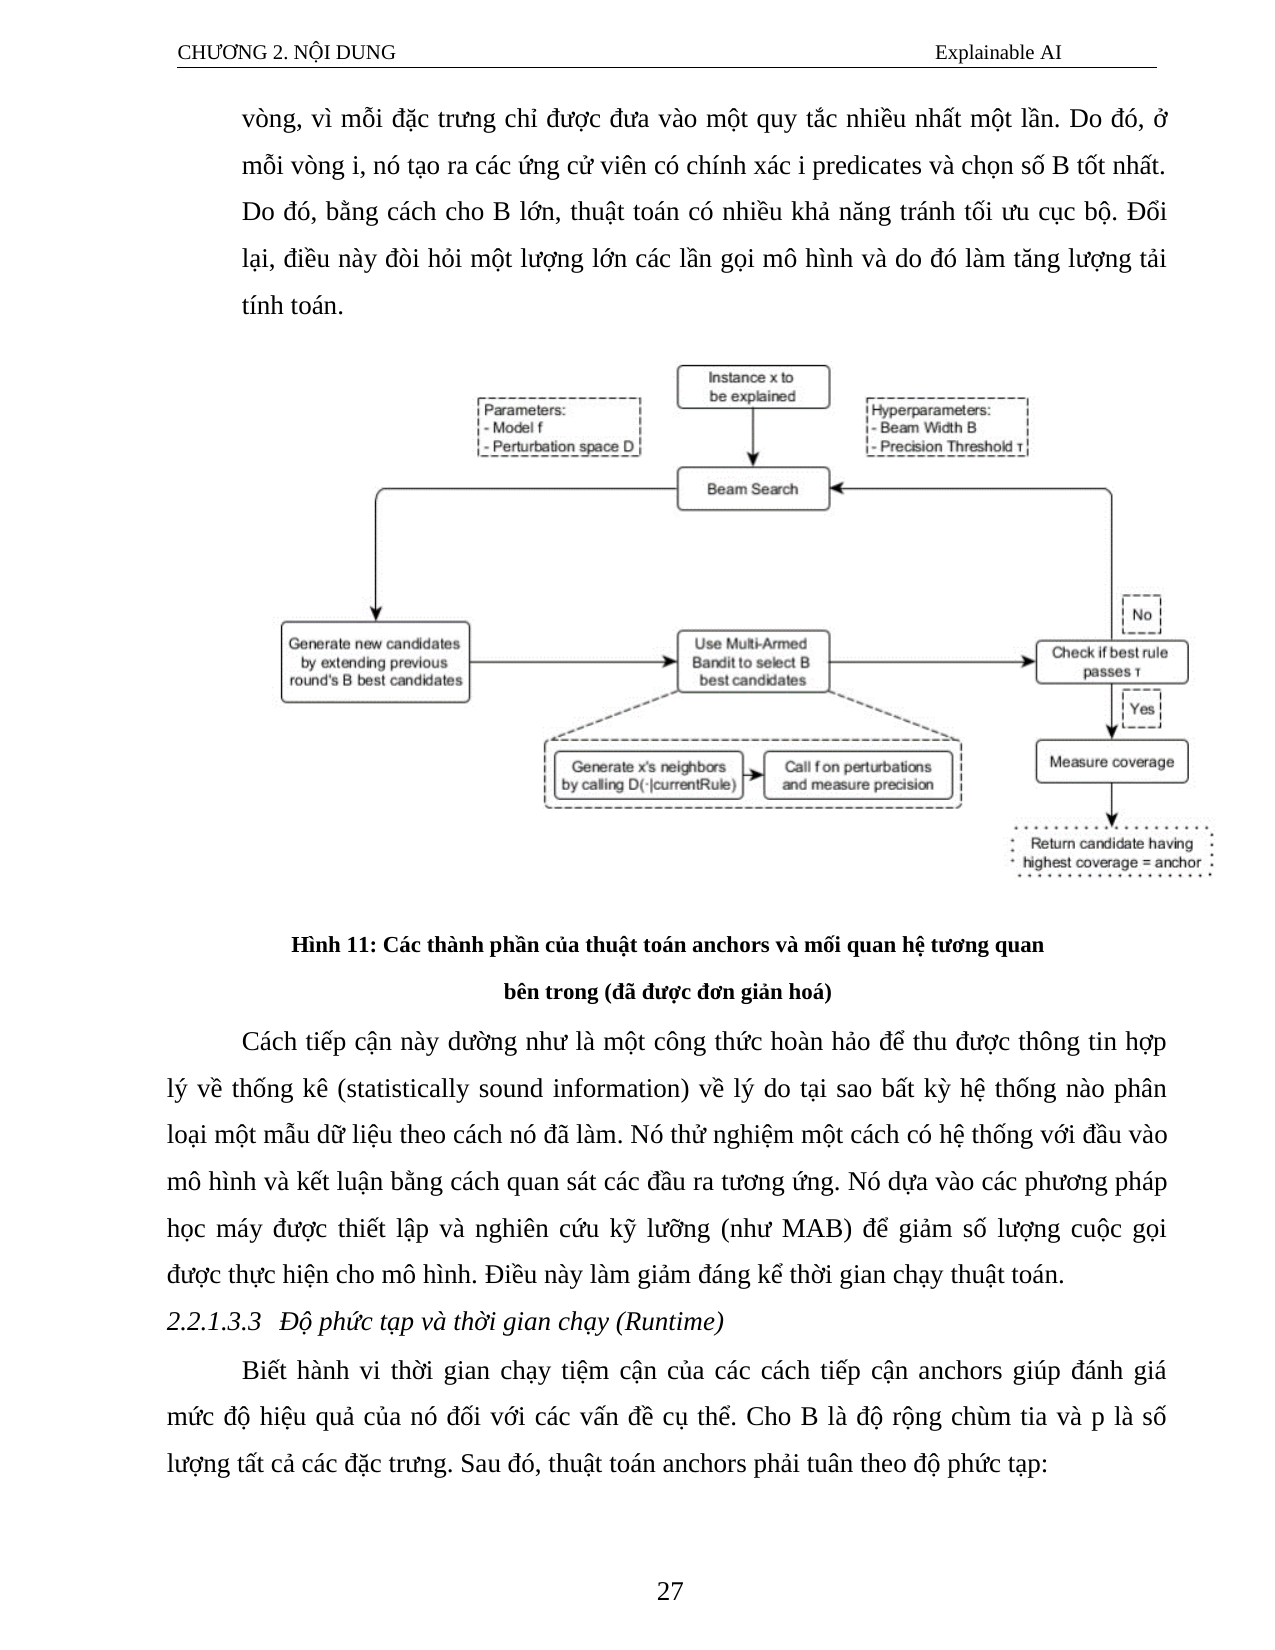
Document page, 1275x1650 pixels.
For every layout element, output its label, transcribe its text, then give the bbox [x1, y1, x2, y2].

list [204, 102, 1169, 320]
picture [241, 335, 1244, 914]
text Biết hành vi thời gian chạy tiệm cận của các cách tiếp cận anchors giúp đánh giá mức độ hiệu quả của nó đối với các vấn đề cụ thể. Cho B là độ rộng chùm tia và p là số lượng tất cả các đặc trưng. Sau đó, thuật toán anchors phải tuân theo độ phức tạp: [167, 1354, 1169, 1478]
text bên trong (đã được đơn giản hoá) [167, 978, 1169, 1004]
list Độ phức tạp và thời gian chạy (Runtime) [167, 1305, 1169, 1336]
text Cách tiếp cận này dường như là một công thức hoàn hảo để thu được thông tin hợp lý về thống kê (statistically sound information) về lý do tại sao bất kỳ hệ thống nào phân loại một mẫu dữ liệu theo cách nó đã làm. Nó thử nghiệm một cách có hệ thống với đầu vào mô hình và kết luận bằng cách quan sát các đầu ra tương ứng. Nó dựa vào các phương pháp học máy được thiết lập và nghiên cứu kỹ lưỡng (như MAB) để giảm số lượng cuộc gọi được thực hiện cho mô hình. Điều này làm giảm đáng kể thời gian chạy thuật toán. [167, 1025, 1169, 1290]
